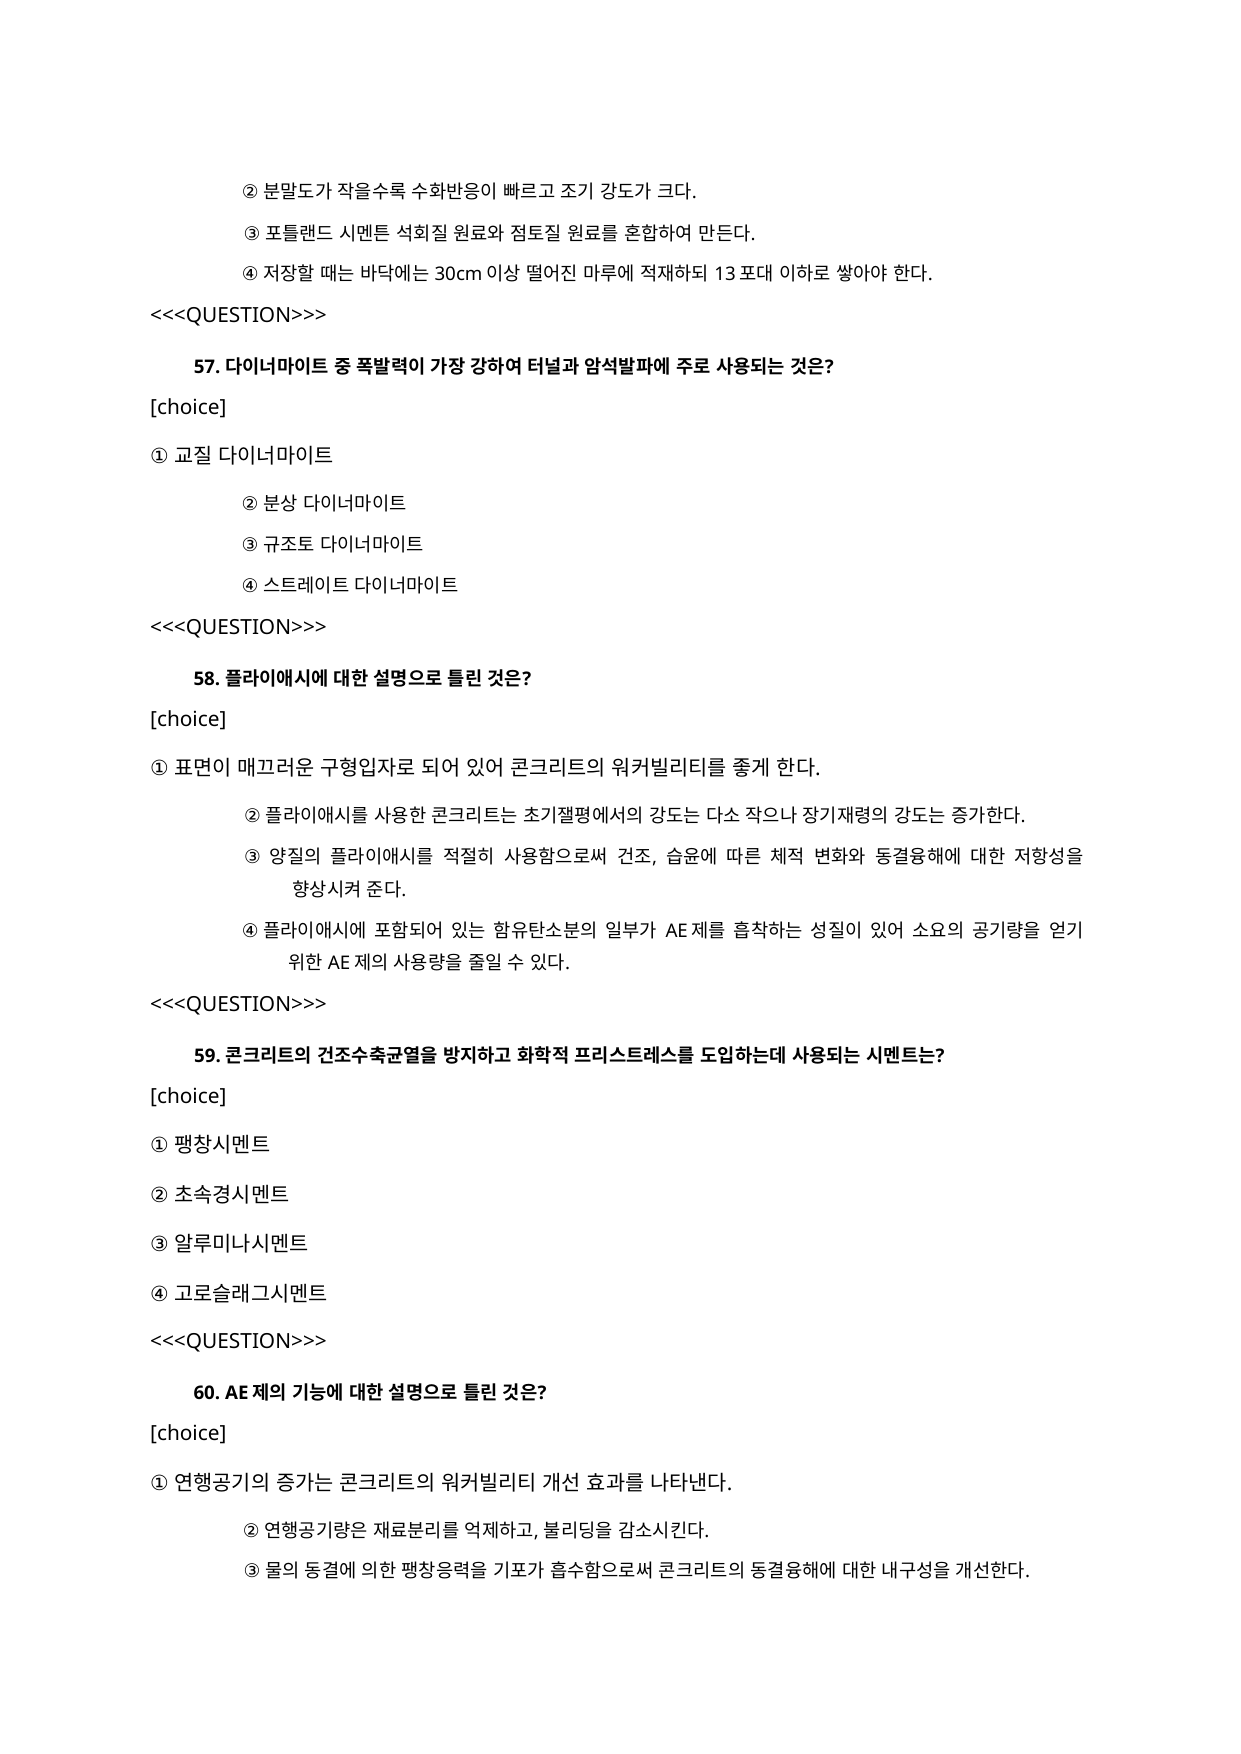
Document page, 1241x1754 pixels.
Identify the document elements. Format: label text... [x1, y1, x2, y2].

text ③ 양질의 플라이애시를 적절히 사용함으로써 건조, 습윤에 따른 체적 변화와 동결융해에 대한 저항성을 향상시켜 준다. [224, 842, 1084, 902]
text 57. 다이너마이트 중 폭발력이 가장 강하여 터널과 암석발파에 주로 사용되는 것은? [193, 351, 1084, 379]
text [choice] [150, 704, 1090, 733]
text ② 분상 다이너마이트 [222, 489, 1084, 516]
text <<<QUESTION>>> [150, 300, 1090, 328]
text ④ 저장할 때는 바닥에는 30cm이상 떨어진 마루에 적재하되 13포대 이하로 쌓아야 한다. [222, 259, 1084, 286]
text 58. 플라이애시에 대한 설명으로 틀린 것은? [193, 663, 1084, 691]
text ④ 스트레이트 다이너마이트 [222, 571, 1084, 598]
text ③ 물의 동결에 의한 팽창응력을 기포가 흡수함으로써 콘크리트의 동결융해에 대한 내구성을 개선한다. [224, 1556, 1084, 1583]
text ② 초속경시멘트 [150, 1178, 1090, 1208]
text [choice] [150, 1081, 1090, 1110]
text ① 팽창시멘트 [150, 1129, 1090, 1159]
text ② 분말도가 작을수록 수화반응이 빠르고 조기 강도가 크다. [222, 177, 1084, 204]
text ① 표면이 매끄러운 구형입자로 되어 있어 콘크리트의 워커빌리티를 좋게 한다. [150, 752, 1090, 782]
text ④ 플라이애시에 포함되어 있는 함유탄소분의 일부가 AE제를 흡착하는 성질이 있어 소요의 공기량을 얻기 위한 AE제의 사용량을 줄일 수 있다. [222, 915, 1084, 975]
text ② 플라이애시를 사용한 콘크리트는 초기잴평에서의 강도는 다소 작으나 장기재령의 강도는 증가한다. [224, 801, 1084, 828]
text ④ 고로슬래그시멘트 [150, 1277, 1090, 1307]
text [choice] [150, 1418, 1090, 1447]
text <<<QUESTION>>> [150, 612, 1090, 640]
text <<<QUESTION>>> [150, 989, 1090, 1017]
text 60. AE제의 기능에 대한 설명으로 틀린 것은? [193, 1378, 1084, 1405]
text ① 연행공기의 증가는 콘크리트의 워커빌리티 개선 효과를 나타낸다. [150, 1466, 1090, 1496]
text ③ 포틀랜드 시멘튼 석회질 원료와 점토질 원료를 혼합하여 만든다. [224, 218, 1084, 245]
text <<<QUESTION>>> [150, 1326, 1090, 1354]
text ② 연행공기량은 재료분리를 억제하고, 불리딩을 감소시킨다. [223, 1515, 1084, 1542]
text ③ 알루미나시멘트 [150, 1227, 1090, 1258]
text [choice] [150, 392, 1090, 421]
text 59. 콘크리트의 건조수축균열을 방지하고 화학적 프리스트레스를 도입하는데 사용되는 시멘트는? [194, 1040, 1084, 1068]
text ③ 규조토 다이너마이트 [222, 530, 1084, 557]
text ① 교질 다이너마이트 [150, 440, 1090, 470]
